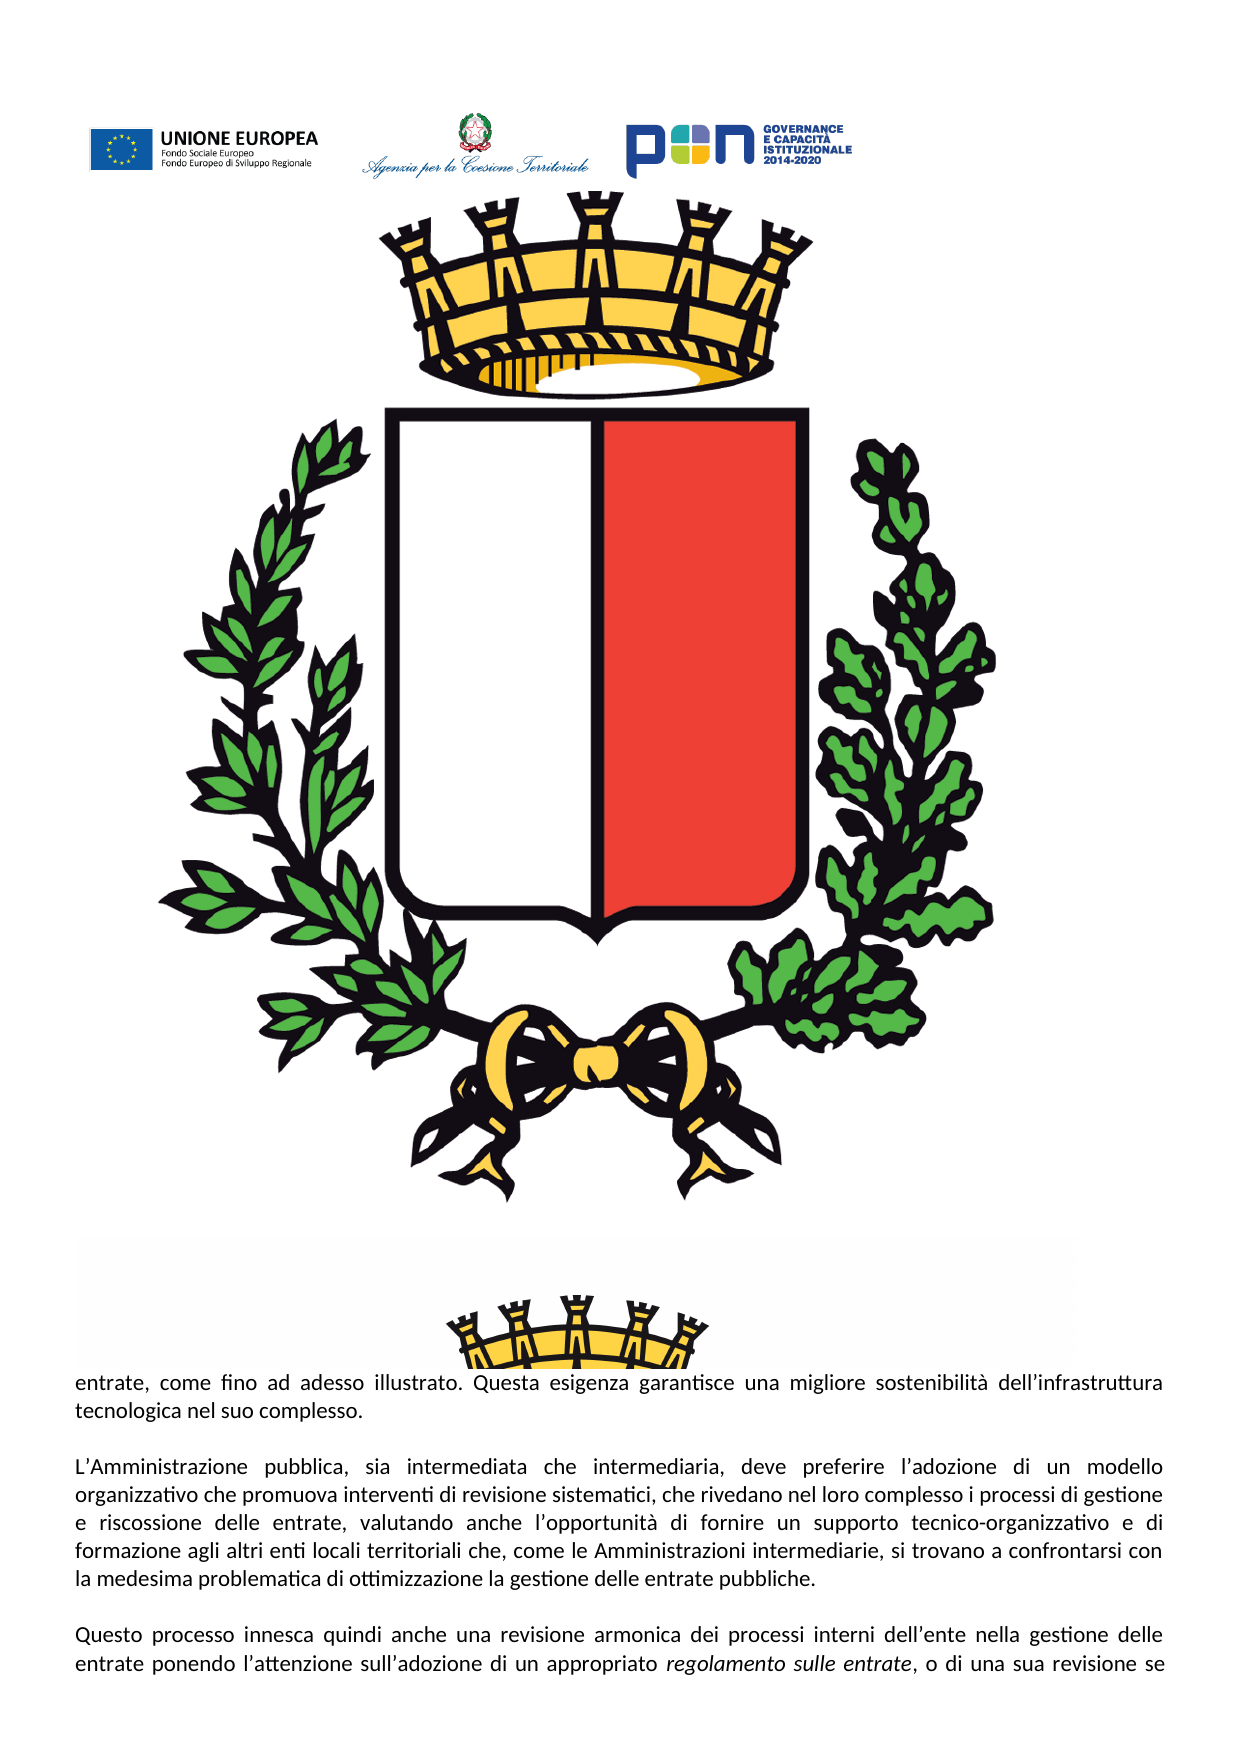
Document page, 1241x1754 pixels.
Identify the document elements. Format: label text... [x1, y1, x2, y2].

text L’Amministrazione pubblica, sia intermediata che intermediaria, deve preferire l’adozione di un modello organizzativo che promuova interventi di revisione sistematici, che rivedano nel loro complesso i processi di gestione e riscossione delle entrate, valutando anche l’opportunità di fornire un supporto tecnico-organizzativo e di formazione agli altri enti locali territoriali che, come le Amministrazioni intermediarie, si trovano a confrontarsi con la medesima problematica di ottimizzazione la gestione delle entrate pubbliche. [75, 1452, 1165, 1593]
text Questo processo innesca quindi anche una revisione armonica dei processi interni dell’ente nella gestione delle entrate ponendo l’attenzione sull’adozione di un appropriato regolamento sulle entrate, o di una sua revisione se presente e discordante, che permetta una gestione complessiva, ma semplificata ed operativa che tiene di conto del necessario processo informatico. [75, 1621, 1165, 1677]
text L’utilizzo della piattaforma dei pagamenti online, pur rappresentando una semplificazione nei confronti dei cittadini, comporta per gli Enti la necessità di integrare la piattaforma con i singoli sistemi in uso per la gestione delle singole entrate, come fino ad adesso illustrato. Questa esigenza garantisce una migliore sostenibilità dell’infrastruttura tecnologica nel suo complesso. [75, 1368, 1165, 1424]
picture [75, 106, 1104, 1210]
picture [75, 1237, 1079, 1369]
